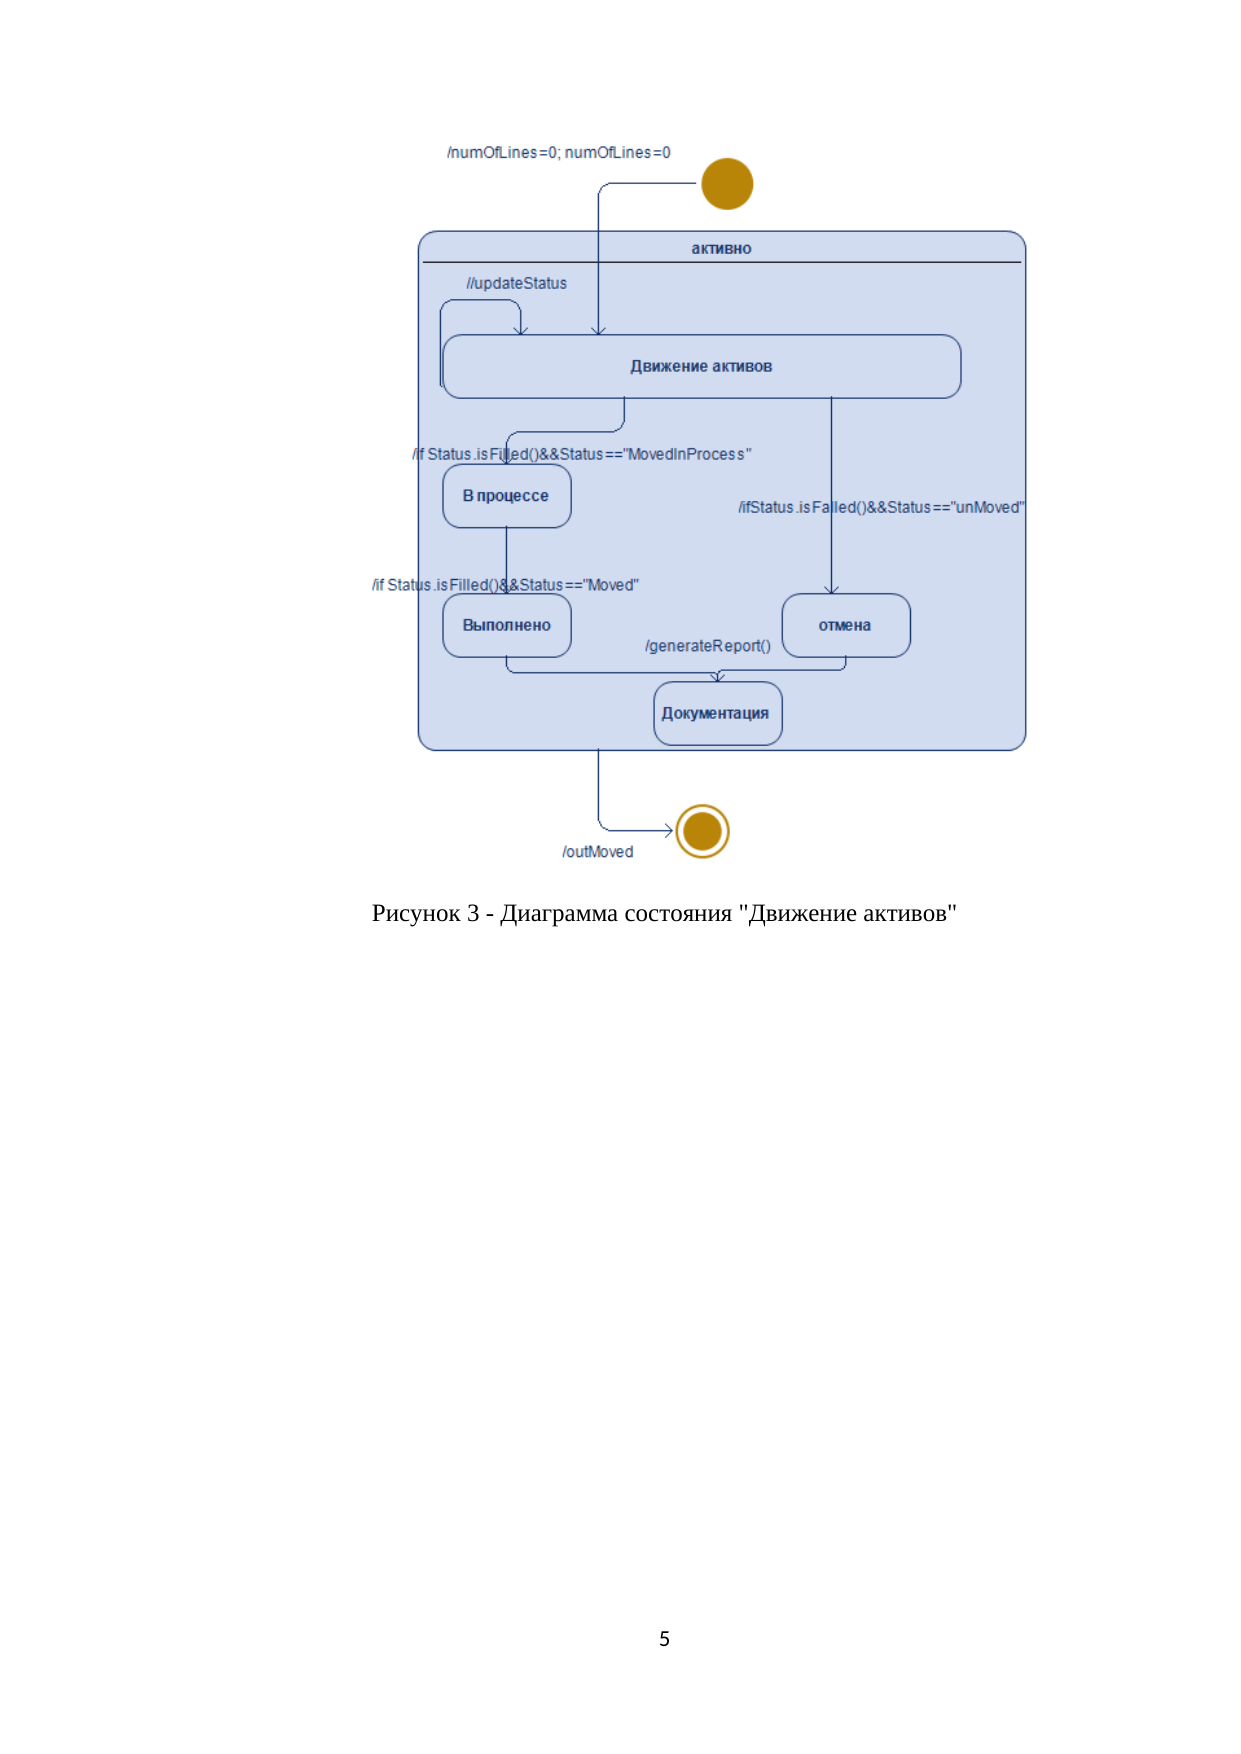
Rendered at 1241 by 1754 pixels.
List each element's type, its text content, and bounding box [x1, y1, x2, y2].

text Рисунок 3 - Диаграмма состояния "Движение активов" [177, 898, 1152, 927]
picture [370, 118, 1033, 882]
